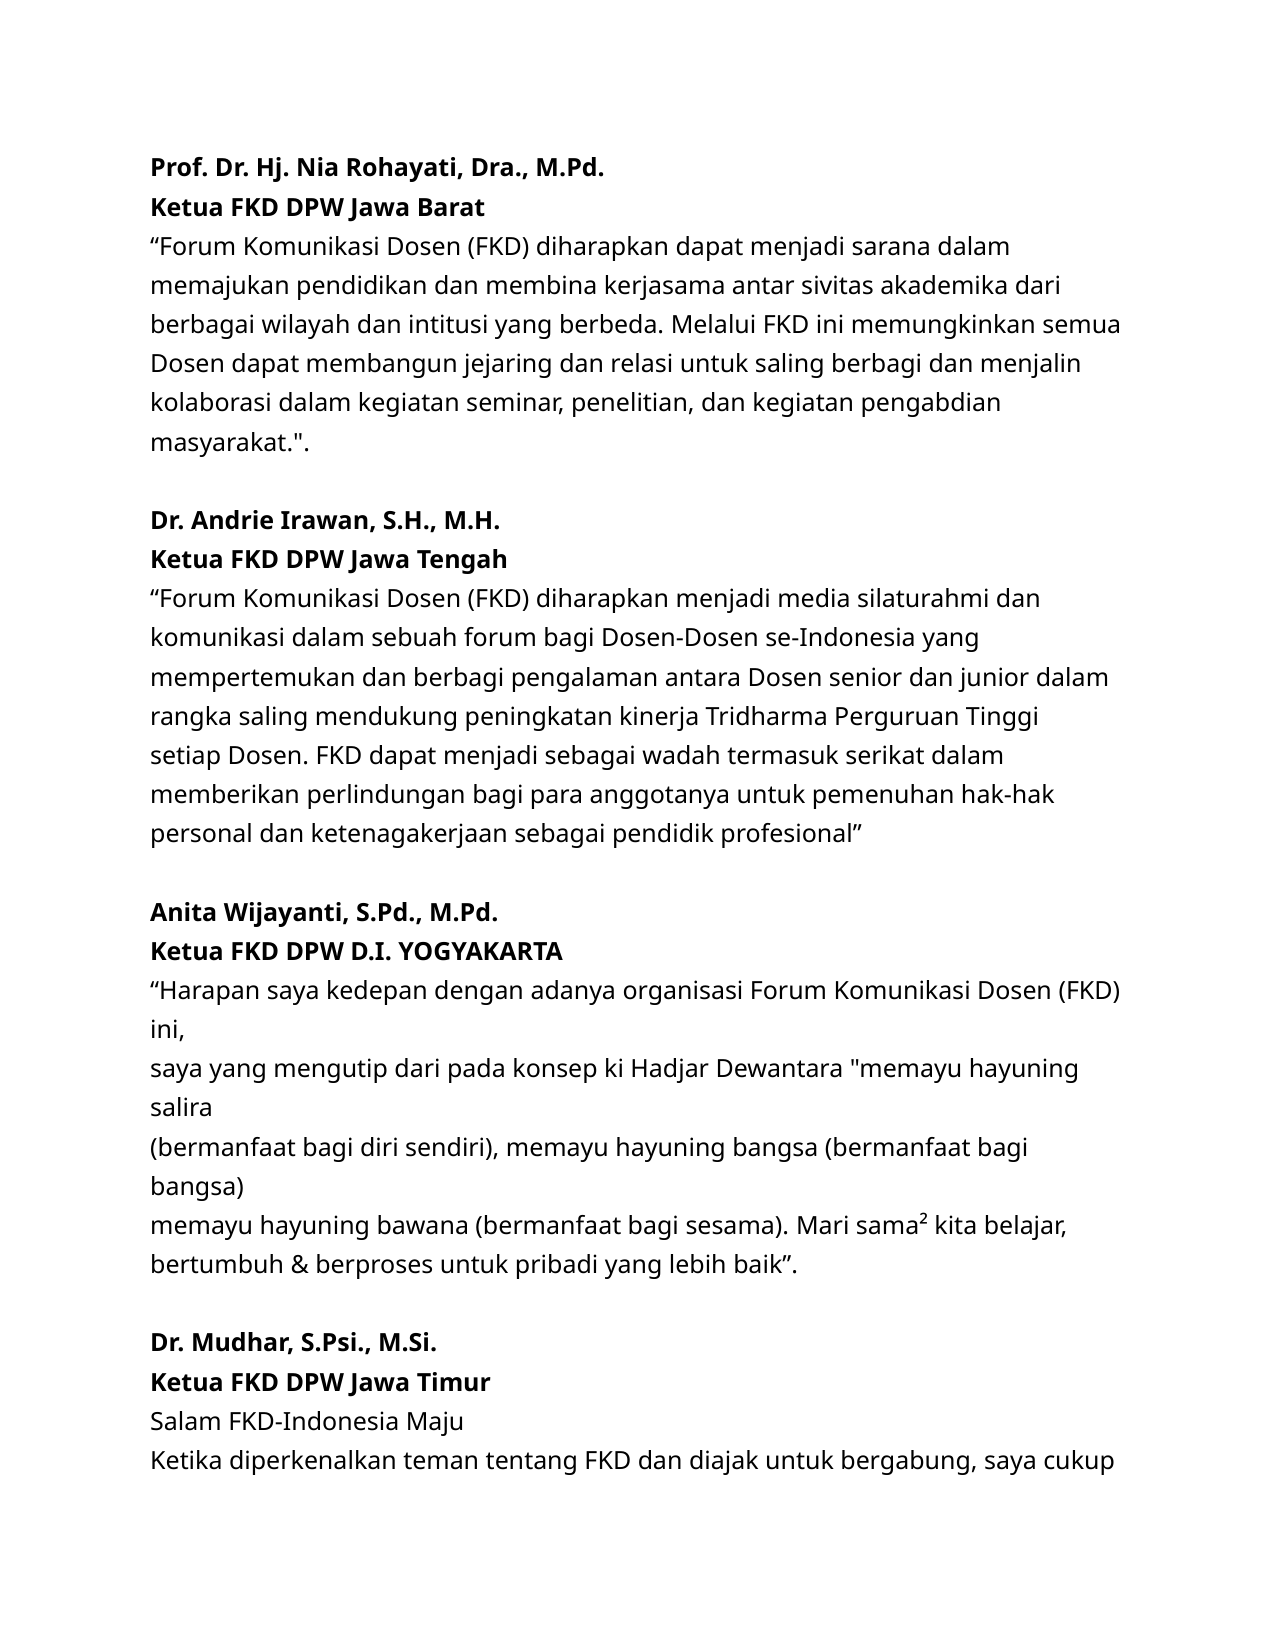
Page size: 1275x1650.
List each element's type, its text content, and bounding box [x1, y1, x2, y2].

text Salam FKD-Indonesia Maju [150, 1403, 1125, 1437]
text Dosen dapat membangun jejaring dan relasi untuk saling berbagi dan menjalin [150, 346, 1125, 380]
text Ketika diperkenalkan teman tentang FKD dan diajak untuk bergabung, saya cukup [150, 1442, 1125, 1477]
text Ketua FKD DPW D.I. YOGYAKARTA [150, 933, 1125, 967]
text bertumbuh & berproses untuk pribadi yang lebih baik”. [150, 1247, 1125, 1281]
text “Harapan saya kedepan dengan adanya organisasi Forum Komunikasi Dosen (FKD) ini, [150, 972, 1125, 1046]
text kolaborasi dalam kegiatan seminar, penelitian, dan kegiatan pengabdian [150, 385, 1125, 419]
text “Forum Komunikasi Dosen (FKD) diharapkan dapat menjadi sarana dalam [150, 228, 1125, 262]
text mempertemukan dan berbagi pengalaman antara Dosen senior dan junior dalam [150, 659, 1125, 693]
text saya yang mengutip dari pada konsep ki Hadjar Dewantara "memayu hayuning salira [150, 1051, 1125, 1124]
text Prof. Dr. Hj. Nia Rohayati, Dra., M.Pd. [150, 150, 1125, 184]
text “Forum Komunikasi Dosen (FKD) diharapkan menjadi media silaturahmi dan [150, 581, 1125, 615]
text Ketua FKD DPW Jawa Barat [150, 189, 1125, 223]
text memberikan perlindungan bagi para anggotanya untuk pemenuhan hak-hak [150, 777, 1125, 811]
text Ketua FKD DPW Jawa Timur [150, 1364, 1125, 1398]
text memajukan pendidikan dan membina kerjasama antar sivitas akademika dari [150, 267, 1125, 302]
text berbagai wilayah dan intitusi yang berbeda. Melalui FKD ini memungkinkan semua [150, 307, 1125, 341]
text rangka saling mendukung peningkatan kinerja Tridharma Perguruan Tinggi [150, 698, 1125, 732]
text personal dan ketenagakerjaan sebagai pendidik profesional” [150, 816, 1125, 850]
text Anita Wijayanti, S.Pd., M.Pd. [150, 894, 1125, 928]
text (bermanfaat bagi diri sendiri), memayu hayuning bangsa (bermanfaat bagi bangsa) [150, 1129, 1125, 1202]
text masyarakat.". [150, 424, 1125, 458]
text Dr. Andrie Irawan, S.H., M.H. [150, 502, 1125, 537]
text Dr. Mudhar, S.Psi., M.Si. [150, 1325, 1125, 1359]
text memayu hayuning bawana (bermanfaat bagi sesama). Mari sama² kita belajar, [150, 1207, 1125, 1242]
text Ketua FKD DPW Jawa Tengah [150, 542, 1125, 576]
text setiap Dosen. FKD dapat menjadi sebagai wadah termasuk serikat dalam [150, 737, 1125, 772]
text komunikasi dalam sebuah forum bagi Dosen-Dosen se-Indonesia yang [150, 620, 1125, 654]
